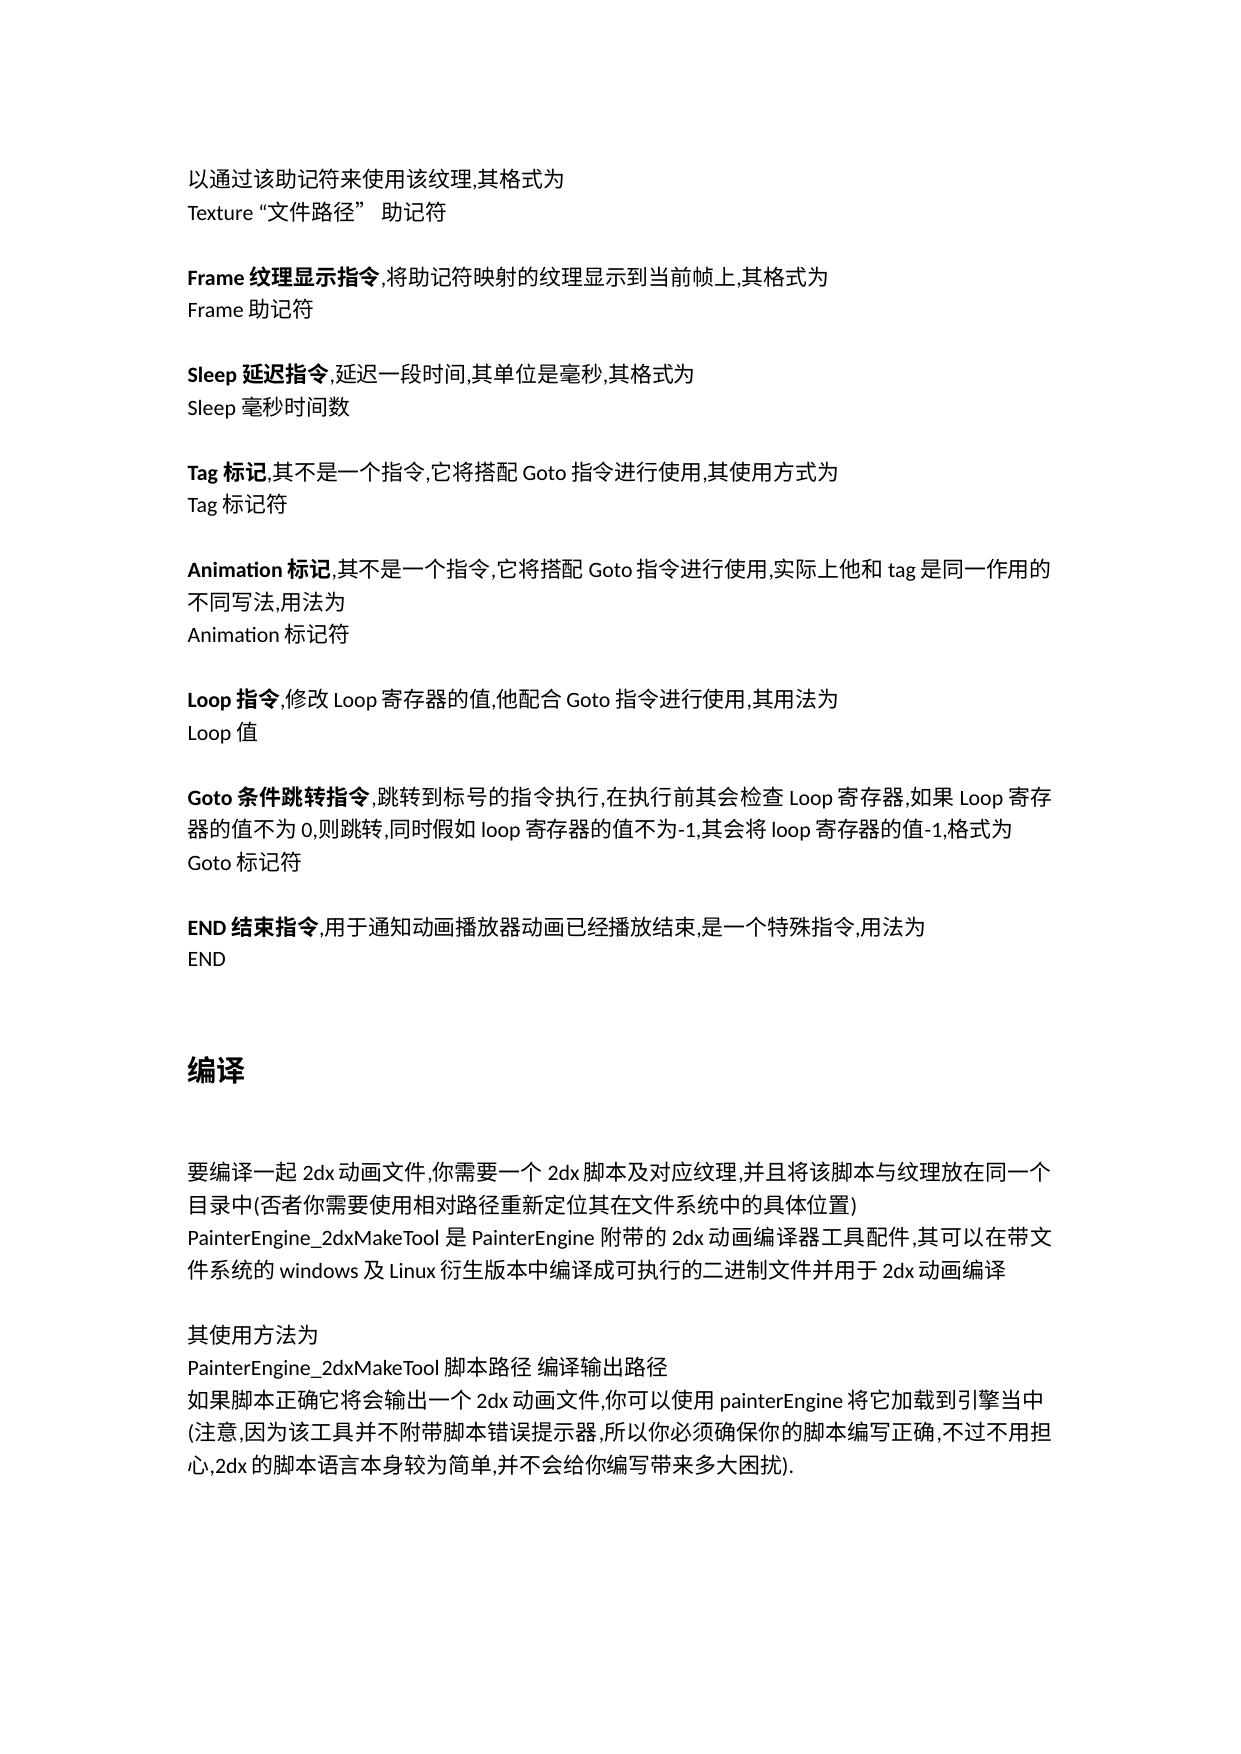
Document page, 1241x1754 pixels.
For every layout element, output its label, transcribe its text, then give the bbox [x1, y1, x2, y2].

text 如果脚本正确它将会输出一个2dx动画文件,你可以使用painterEngine将它加载到引擎当中 [187, 1382, 1053, 1415]
text Goto条件跳转指令,跳转到标号的指令执行,在执行前其会检查Loop寄存器,如果Loop寄存器的值不为0,则跳转,同时假如loop寄存器的值不为-1,其会将loop寄存器的值-1,格式为 [187, 779, 1053, 844]
text PainterEngine_2dxMakeTool 脚本路径 编译输出路径 [187, 1350, 1053, 1382]
text Sleep 延迟指令,延迟一段时间,其单位是毫秒,其格式为 [187, 357, 1053, 389]
text Frame 助记符 [187, 292, 1053, 324]
text 要编译一起2dx动画文件,你需要一个2dx脚本及对应纹理,并且将该脚本与纹理放在同一个目录中(否者你需要使用相对路径重新定位其在文件系统中的具体位置) [187, 1155, 1053, 1220]
text Goto 标记符 [187, 844, 1053, 877]
text 其使用方法为 [187, 1317, 1053, 1350]
text Loop 值 [187, 714, 1053, 747]
text Loop指令,修改Loop寄存器的值,他配合Goto 指令进行使用,其用法为 [187, 682, 1053, 714]
text Tag 标记符 [187, 487, 1053, 519]
text Texture “文件路径” 助记符 [187, 194, 1053, 227]
text END 结束指令,用于通知动画播放器动画已经播放结束,是一个特殊指令,用法为 [187, 909, 1053, 942]
text END [187, 942, 1053, 974]
text Sleep 毫秒时间数 [187, 389, 1053, 422]
text Tag 标记,其不是一个指令,它将搭配Goto指令进行使用,其使用方式为 [187, 454, 1053, 487]
subtitle 编译 [187, 1036, 1053, 1101]
text Animation 标记符 [187, 617, 1053, 649]
text Animation 标记,其不是一个指令,它将搭配Goto指令进行使用,实际上他和tag是同一作用的不同写法,用法为 [187, 552, 1053, 617]
text PainterEngine_2dxMakeTool是PainterEngine附带的2dx动画编译器工具配件,其可以在带文件系统的windows及Linux衍生版本中编译成可执行的二进制文件并用于2dx动画编译 [187, 1220, 1053, 1285]
text Frame 纹理显示指令,将助记符映射的纹理显示到当前帧上,其格式为 [187, 259, 1053, 292]
text (注意,因为该工具并不附带脚本错误提示器,所以你必须确保你的脚本编写正确,不过不用担心,2dx的脚本语言本身较为简单,并不会给你编写带来多大困扰). [187, 1415, 1053, 1480]
text Texture 纹理映射指令,其负责将脚本存在目录下的纹理文件映射为一助记符,在脚本中就可以通过该助记符来使用该纹理,其格式为 [187, 162, 1053, 194]
